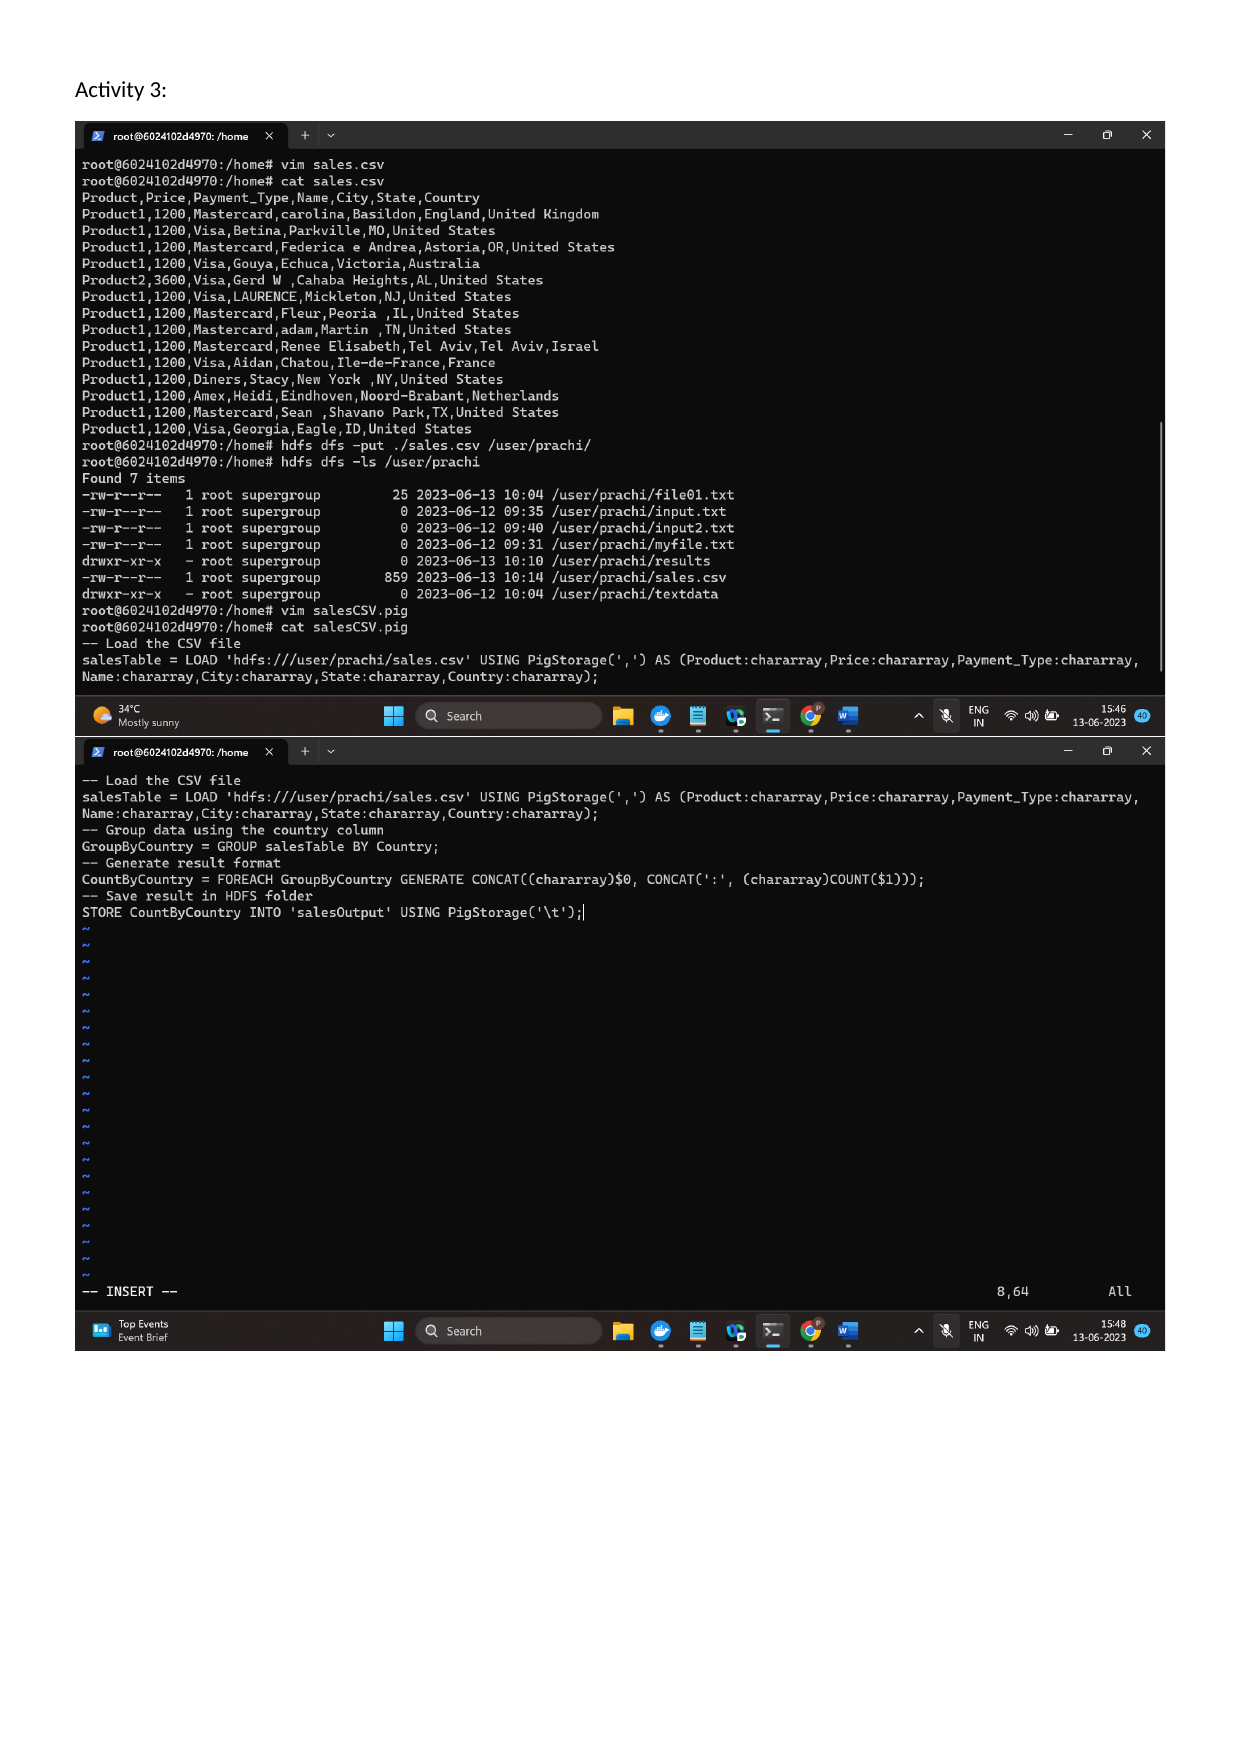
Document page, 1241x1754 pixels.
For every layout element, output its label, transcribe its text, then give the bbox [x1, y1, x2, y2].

picture [75, 121, 1166, 736]
picture [75, 737, 1166, 1351]
text Activity 3: [75, 75, 1165, 103]
